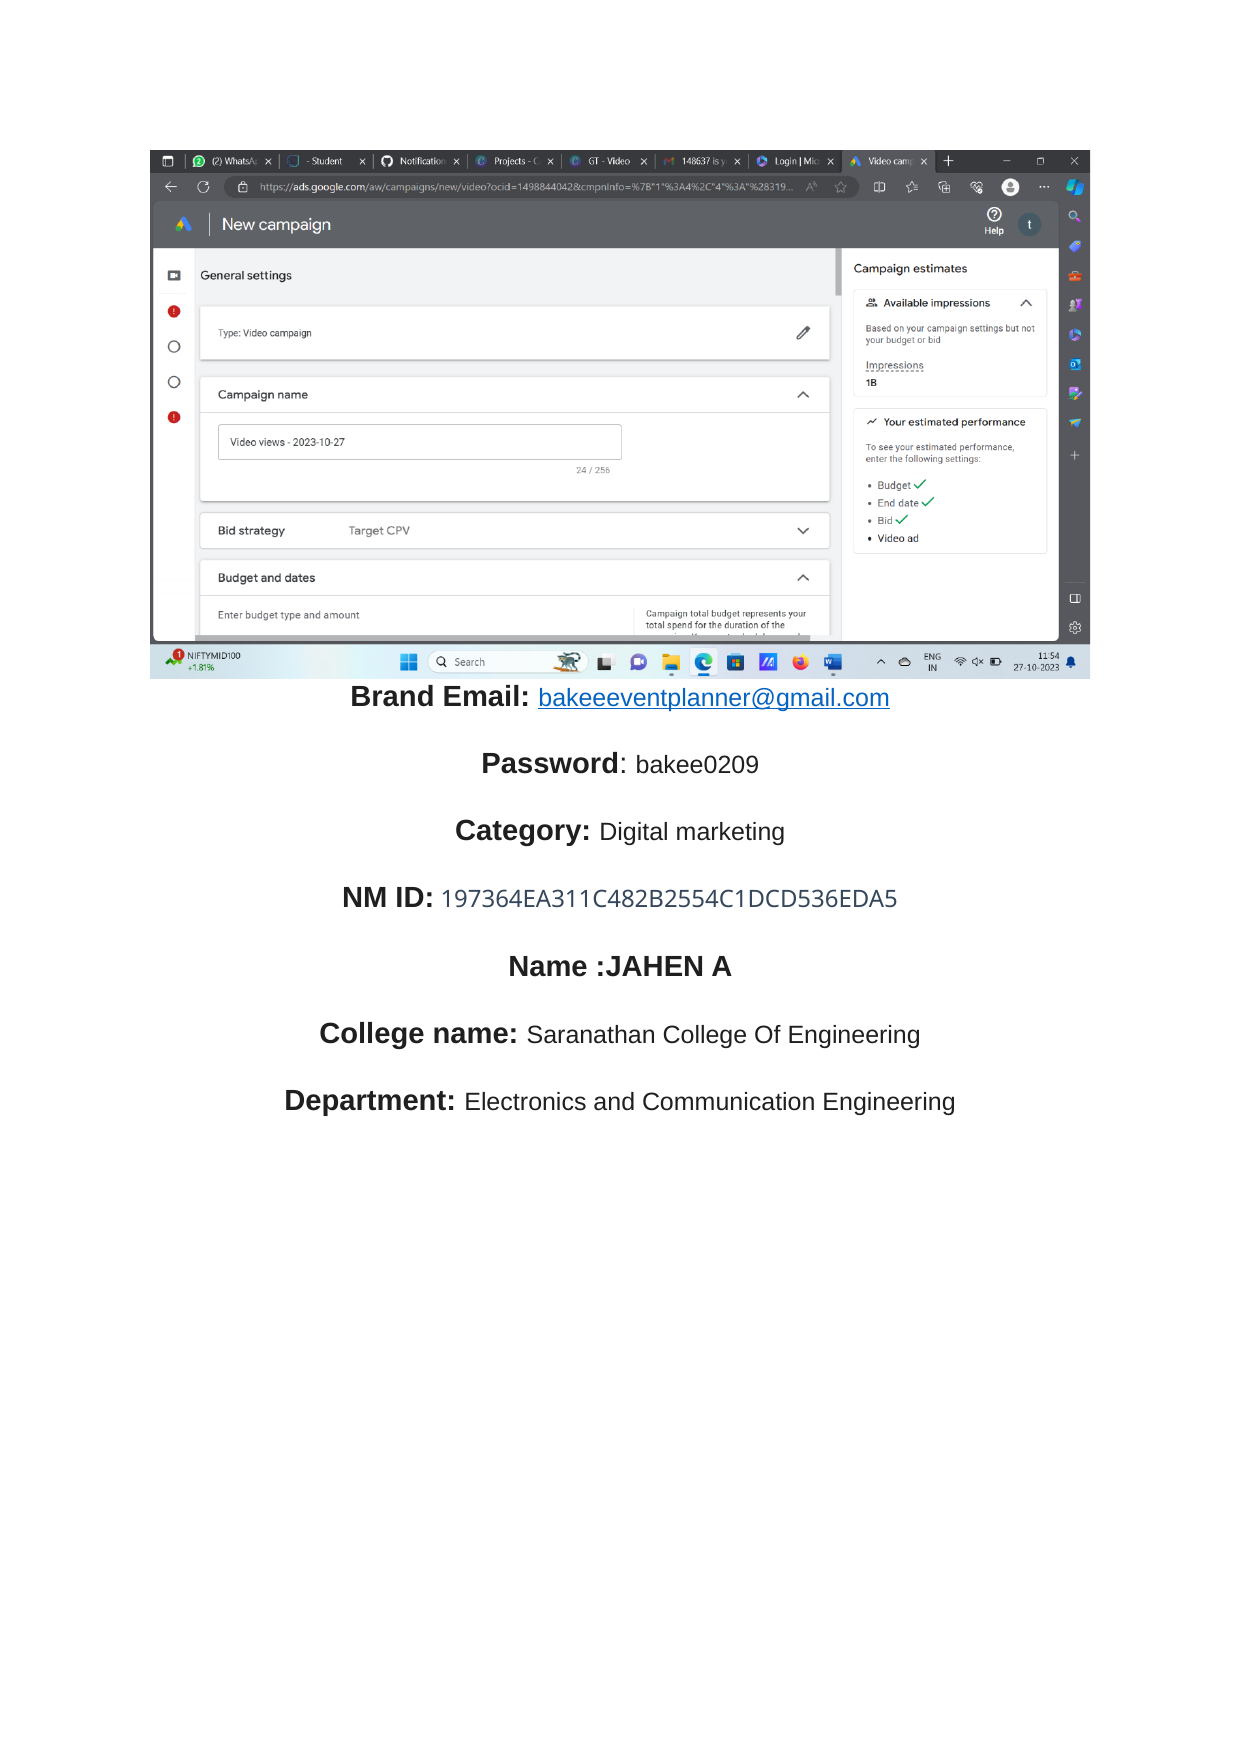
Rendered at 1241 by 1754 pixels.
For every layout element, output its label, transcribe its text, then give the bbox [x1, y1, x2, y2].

text Category: Digital marketing [150, 813, 1090, 847]
text Department: Electronics and Communication Engineering [150, 1083, 1090, 1117]
picture [150, 150, 1091, 679]
text Password: bakee0209 [150, 746, 1090, 779]
text College name: Saranathan College Of Engineering [150, 1016, 1090, 1049]
text Brand Email: bakeeeventplanner@gmail.com [150, 679, 1090, 712]
text NM ID: 197364EA311C482B2554C1DCD536EDA5 [150, 880, 1090, 914]
text Name :JAHEN A [150, 949, 1090, 982]
